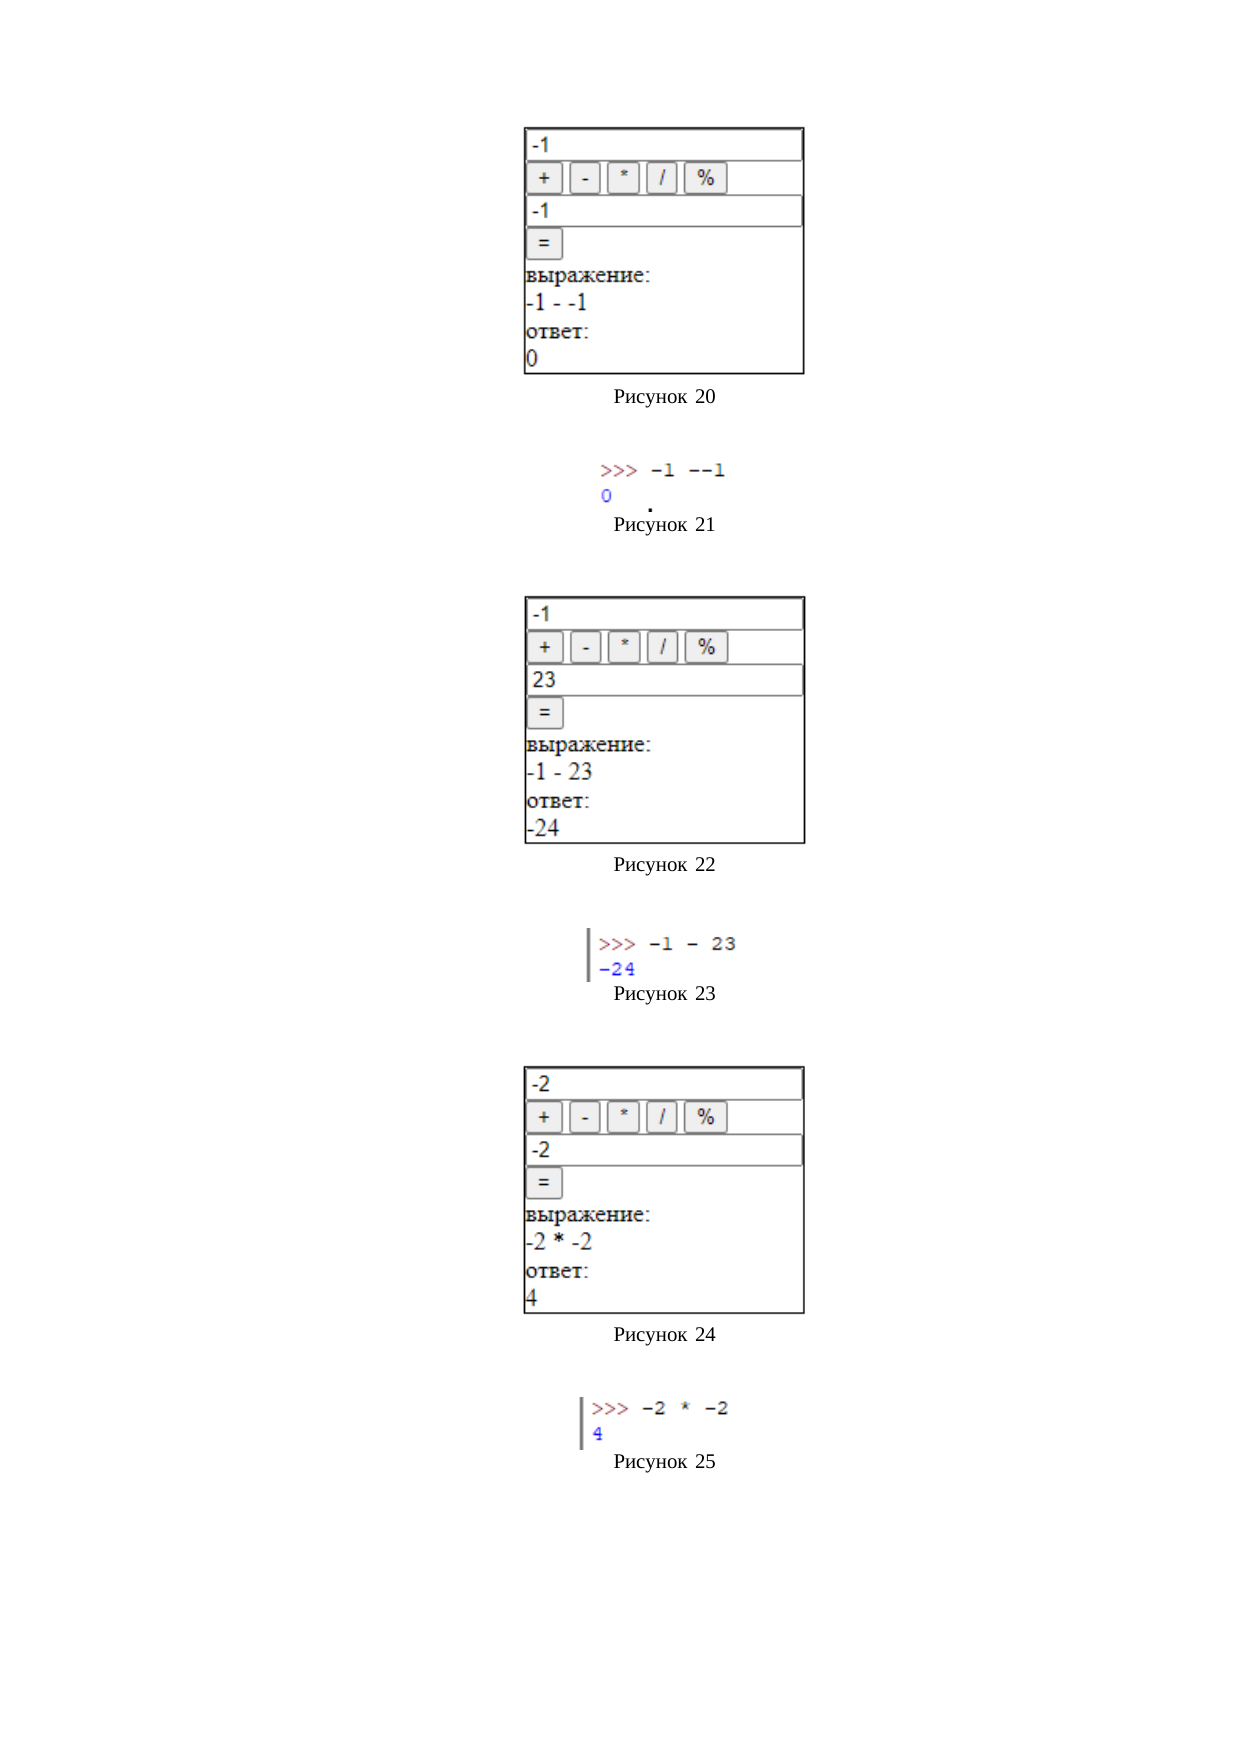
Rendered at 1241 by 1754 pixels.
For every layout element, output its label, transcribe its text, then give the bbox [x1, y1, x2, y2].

text Рисунок 20 [177, 384, 1152, 408]
picture [579, 1397, 750, 1450]
picture [595, 460, 734, 512]
text Рисунок 25 [177, 1449, 1152, 1473]
text Рисунок 22 [177, 852, 1152, 876]
picture [586, 928, 743, 982]
text Рисунок 24 [177, 1322, 1152, 1346]
picture [518, 118, 811, 384]
text Рисунок 23 [177, 981, 1152, 1005]
text Рисунок 21 [177, 512, 1152, 536]
picture [513, 1057, 816, 1322]
picture [514, 587, 815, 852]
